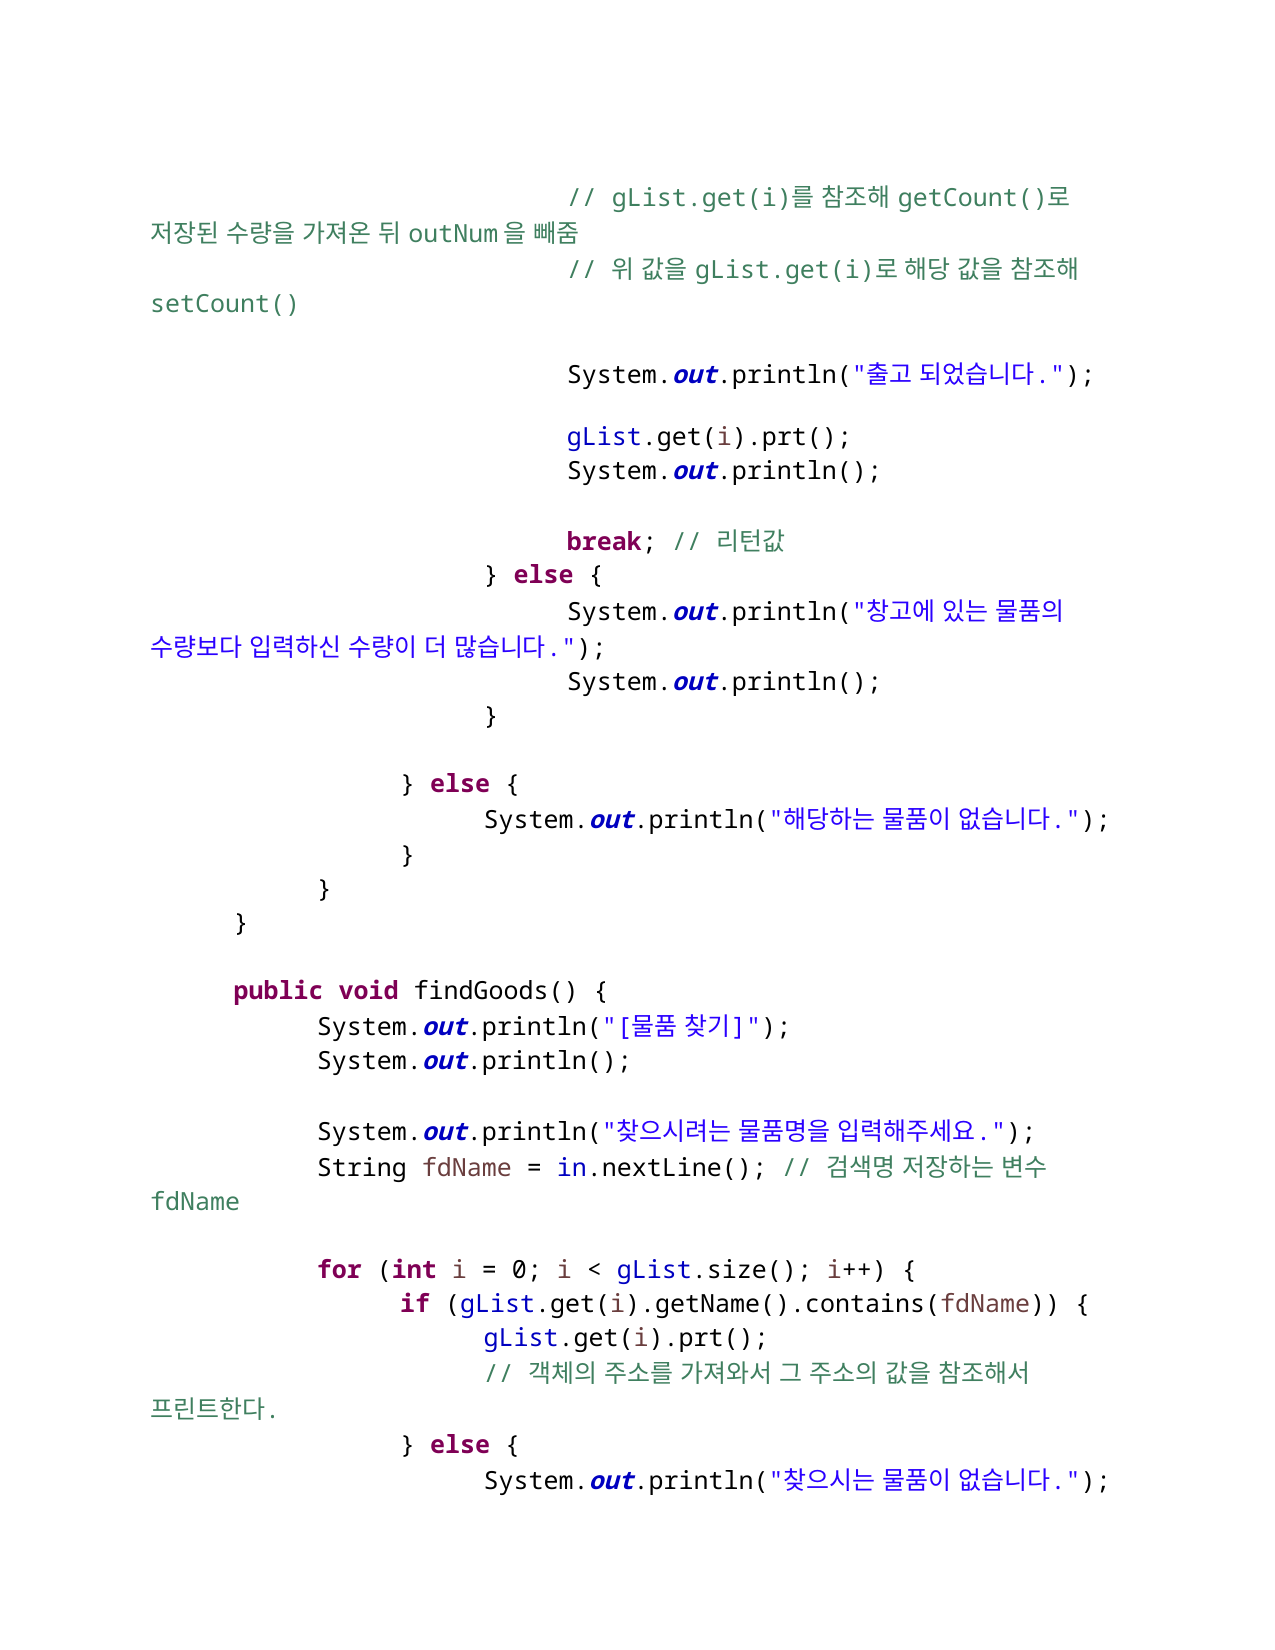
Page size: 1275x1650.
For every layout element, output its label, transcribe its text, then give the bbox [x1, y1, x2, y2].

text } [150, 698, 1125, 732]
text } else { [150, 557, 1125, 591]
text } [150, 904, 1125, 938]
text } else { [150, 1426, 1125, 1460]
text String fdName = in.nextLine(); // 검색명 저장하는 변수 fdName [150, 1147, 1125, 1217]
text System.out.println("찾으시는 물품이 없습니다."); [150, 1460, 1125, 1497]
text } [150, 870, 1125, 904]
text System.out.println(); [150, 453, 1125, 487]
text // gList.get(i)를 참조해 getCount()로 저장된 수량을 가져온 뒤 outNum을 빼줌 [150, 177, 1125, 250]
text System.out.println("창고에 있는 물품의 수량보다 입력하신 수량이 더 많습니다."); [150, 591, 1125, 664]
text System.out.println(); [150, 664, 1125, 698]
text System.out.println("[물품 찾기]"); [150, 1007, 1125, 1043]
text } [150, 836, 1125, 870]
text for (int i = 0; i < gList.size(); i++) { [150, 1252, 1125, 1286]
text System.out.println(); [150, 1043, 1125, 1077]
text System.out.println("찾으시려는 물품명을 입력해주세요."); [150, 1111, 1125, 1147]
text if (gList.get(i).getName().contains(fdName)) { [150, 1286, 1125, 1320]
text // 객체의 주소를 가져와서 그 주소의 값을 참조해서 프린트한다. [150, 1354, 1125, 1426]
text public void findGoods() { [150, 972, 1125, 1007]
text System.out.println("해당하는 물품이 없습니다."); [150, 800, 1125, 836]
text gList.get(i).prt(); [150, 419, 1125, 453]
text break; // 리턴값 [150, 521, 1125, 557]
text gList.get(i).prt(); [150, 1320, 1125, 1354]
text } else { [150, 766, 1125, 800]
text // 위 값을 gList.get(i)로 해당 값을 참조해 setCount() [150, 250, 1125, 320]
text System.out.println("출고 되었습니다."); [150, 354, 1125, 390]
